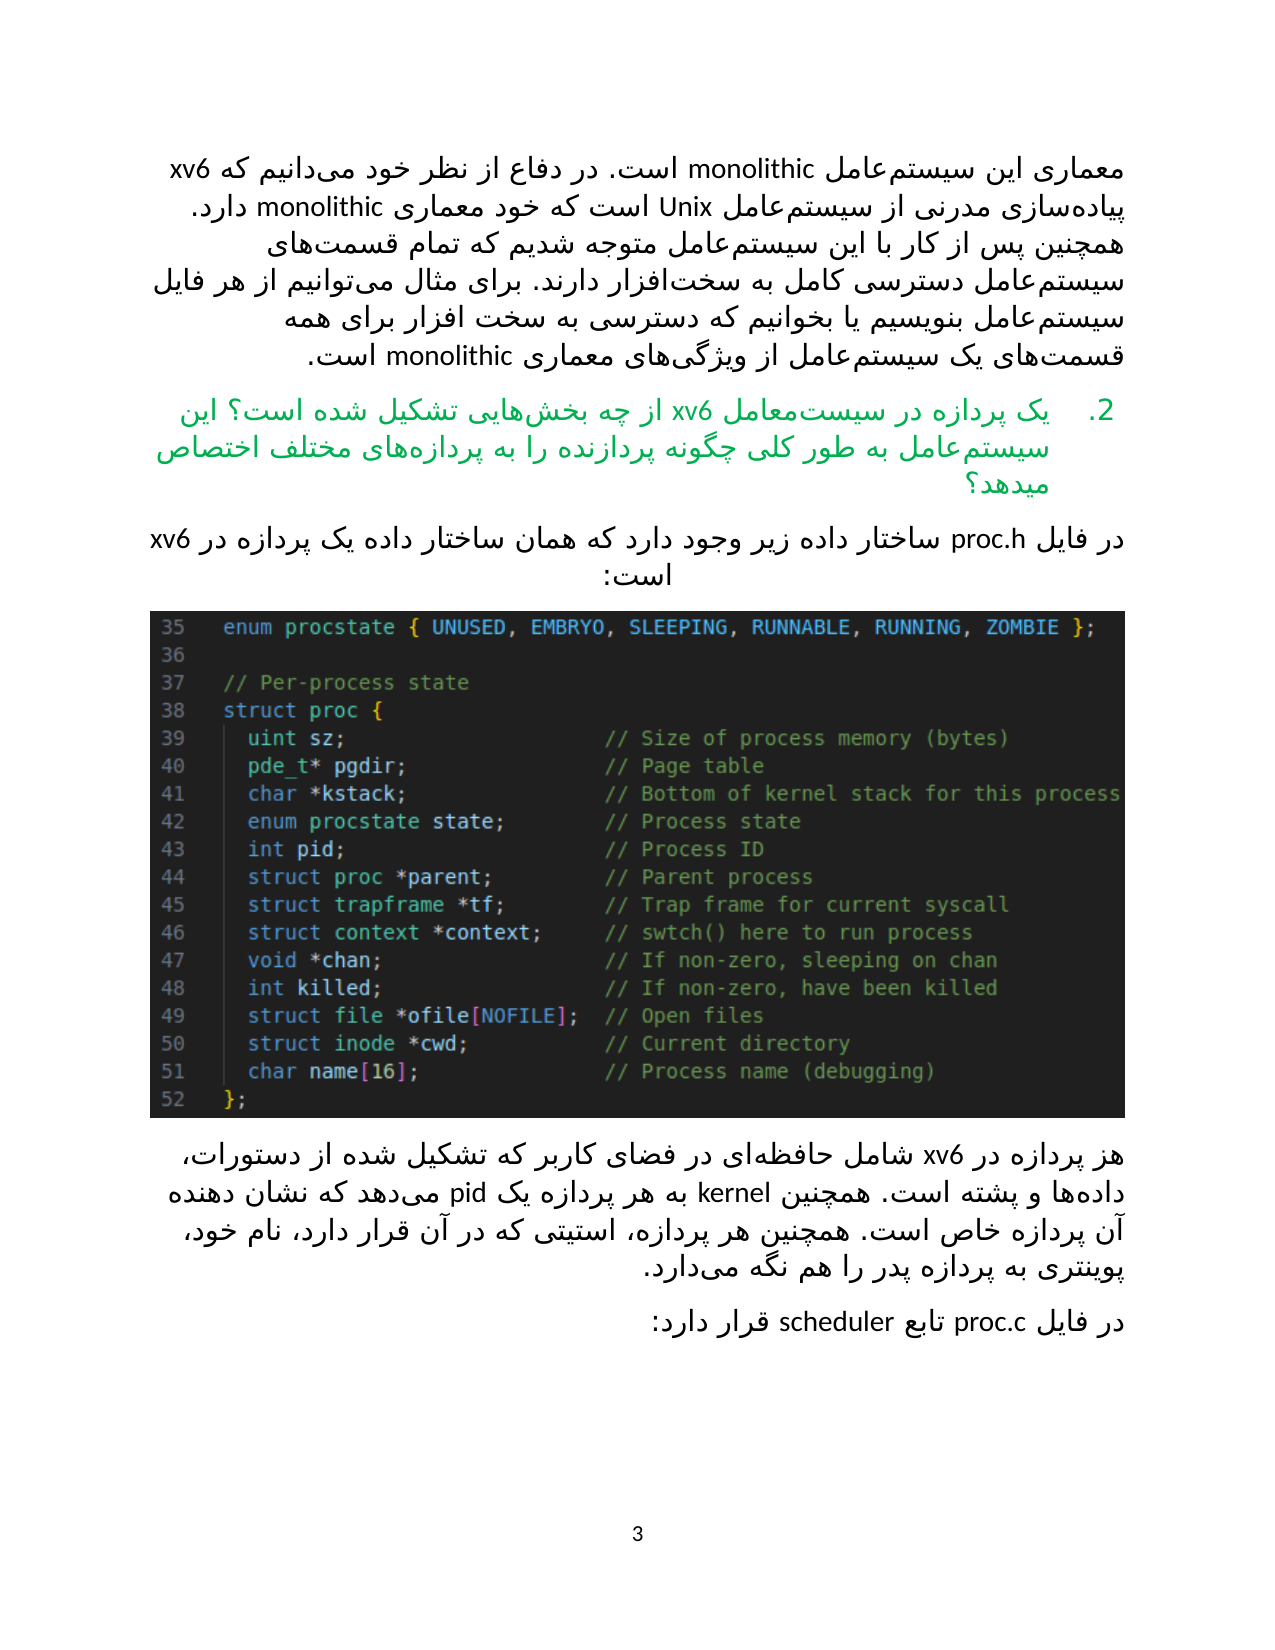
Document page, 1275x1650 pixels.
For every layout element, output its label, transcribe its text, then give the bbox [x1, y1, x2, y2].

picture [150, 611, 1125, 1118]
list یک پردازه در سیست‌معامل xv6 از چه بخش‌هایی تشکیل شده است؟ این سیستم‌عامل به طور کلی چگونه پردازنده را به پردازه‌های مختلف اختصاص میدهد؟ [150, 392, 1087, 501]
text در فایل proc.c تابع scheduler قرار دارد: [150, 1303, 1125, 1338]
text در فایل proc.h ساختار داده زیر وجود دارد که همان ساختار داده یک پردازه در xv6 است: [150, 520, 1125, 592]
text معماری این سیستم‌عامل monolithic است. در دفاع از نظر خود می‌دانیم که xv6 پیاده‌سازی مدرنی از سیستم‌عامل Unix است که خود معماری monolithic دارد. همچنین پس از کار با این سیستم‌عامل متوجه شدیم که تمام قسمت‌های سیستم‌عامل دسترسی کامل به سخت‌افزار دارند. برای مثال می‌توانیم از هر فایل سیستم‌عامل بنویسیم یا بخوانیم که دسترسی به سخت افزار برای همه قسمت‌های یک سیستم‌عامل از ویژگی‌های معماری monolithic است. [150, 150, 1125, 372]
text هز پردازه در xv6 شامل حافظه‌ای در فضای کاربر که تشکیل شده از دستورات، داده‌ها و پشته است. همچنین kernel به هر پردازه یک pid می‌دهد که نشان دهنده آن پردازه خاص است. همچنین هر پردازه، استیتی که در آن قرار دارد، نام خود، پوینتری به پردازه پدر را هم نگه می‌دارد. [150, 1136, 1125, 1283]
